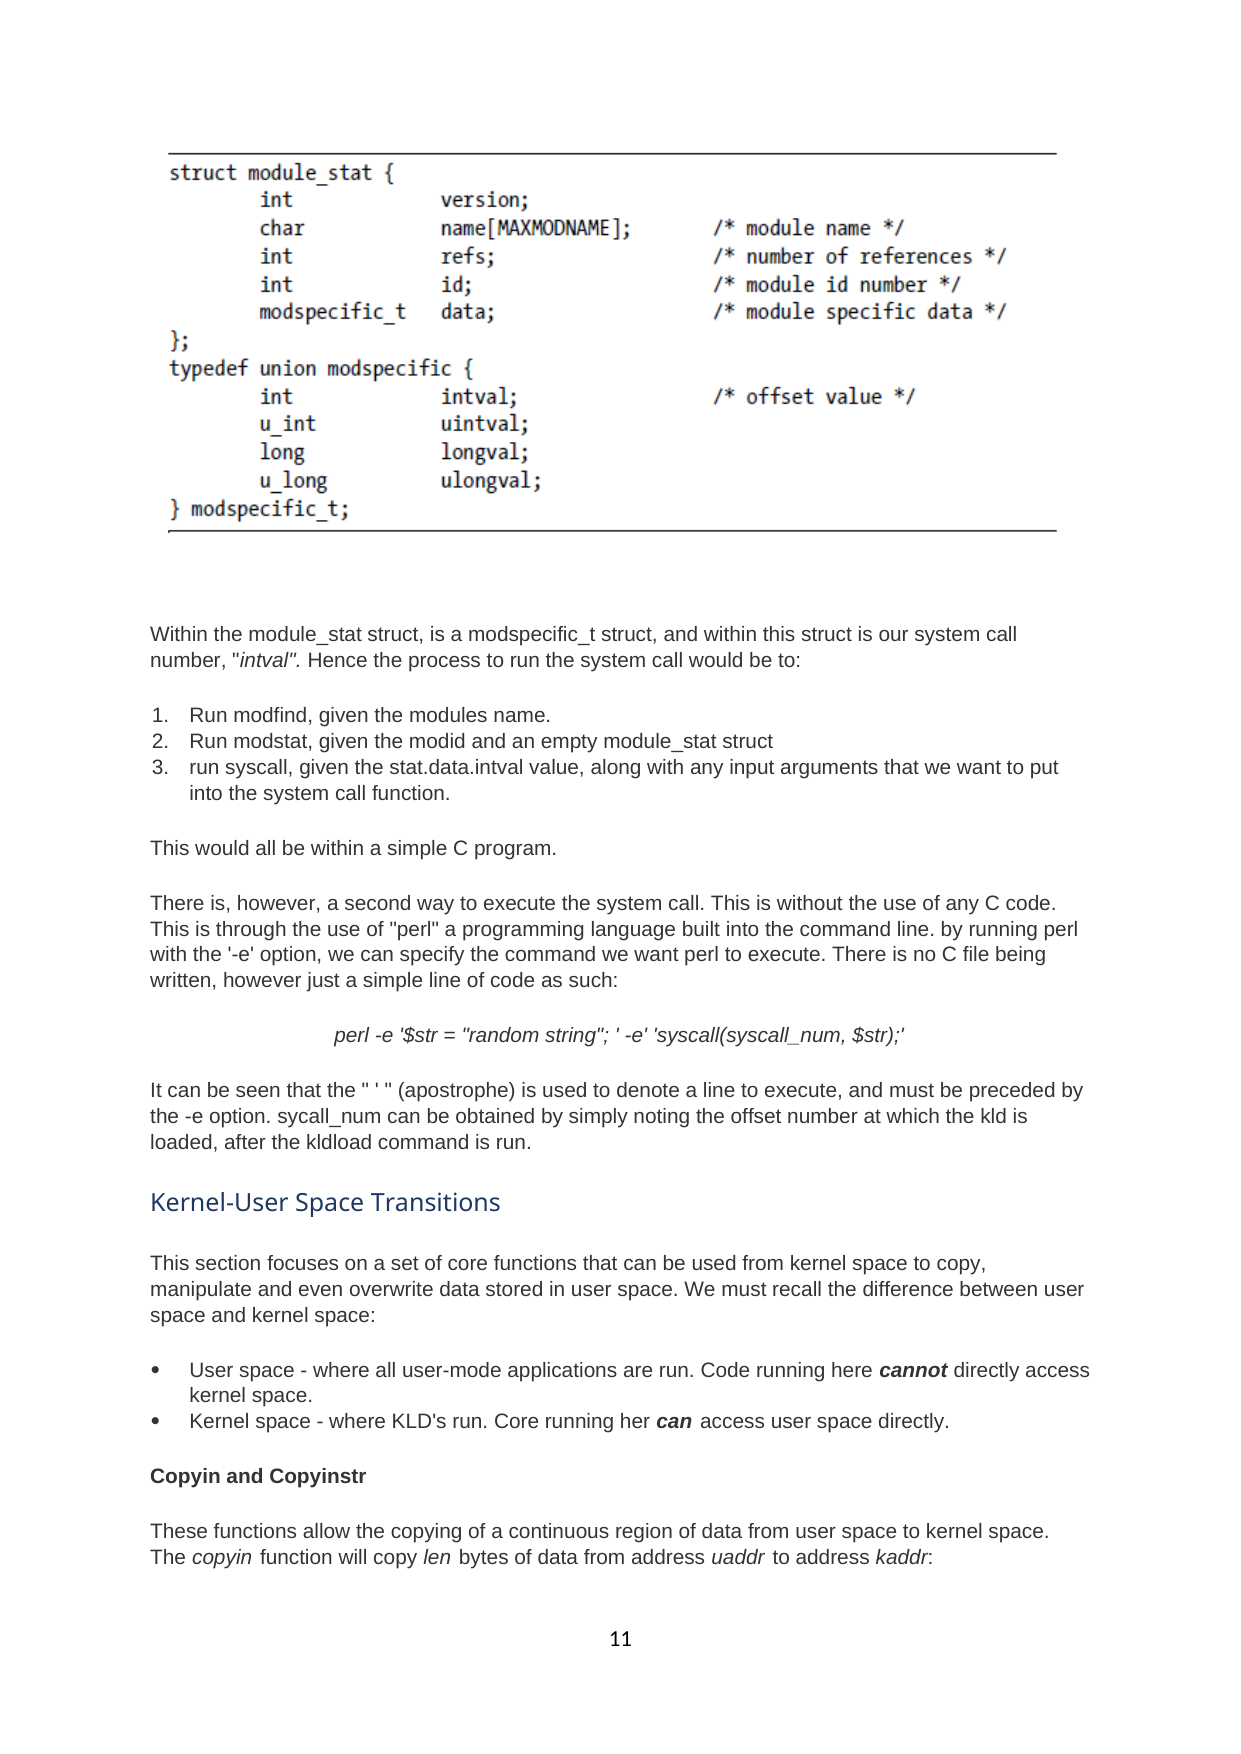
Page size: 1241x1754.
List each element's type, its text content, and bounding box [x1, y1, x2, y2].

list Run modstat, given the modid and an empty module_stat struct [152, 729, 1090, 753]
text This would all be within a simple C program. [150, 836, 1090, 859]
picture [150, 150, 1091, 536]
text perl -e '$str = "random string"; ' -e' 'syscall(syscall_num, $str);' [150, 1023, 1090, 1047]
text There is, however, a second way to execute the system call. This is without the use of any C code. This is through the use of "perl" a programming language built into the command line. by running perl with the '-e' option, we can specify the command we want perl to execute. There is no C file being written, however just a simple line of code as such: [150, 891, 1090, 992]
text This section focuses on a set of core functions that can be used from kernel space to copy, manipulate and even overwrite data stored in user space. We must recall the difference between user space and kernel space: [150, 1251, 1090, 1326]
list run syscall, given the stat.data.intval value, along with any input arguments that we want to put into the system call function. [152, 755, 1090, 804]
list User space - where all user-mode applications are run. Code running here cannot directly access kernel space. [152, 1357, 1090, 1407]
list Run modfind, given the modules name. [152, 703, 1090, 727]
text These functions allow the copying of a continuous region of data from user space to kernel space. The copyin function will copy len bytes of data from address uaddr to address kaddr: [150, 1519, 1090, 1569]
text Copyin and Copyinstr [150, 1464, 1090, 1488]
text It can be seen that the " ' " (apostrophe) is used to denote a line to execute, and must be preceded by the -e option. sycall_num can be obtained by simply noting the offset number at which the kld is loaded, after the kldload command is run. [150, 1078, 1090, 1154]
list Kernel space - where KLD's run. Core running her can access user space directly. [152, 1409, 1090, 1433]
text Within the module_stat struct, is a modspecific_t struct, and within this struct is our system call number, "intval". Hence the process to run the system call would be to: [150, 622, 1090, 672]
subtitle Kernel-User Space Transitions [150, 1185, 1090, 1219]
